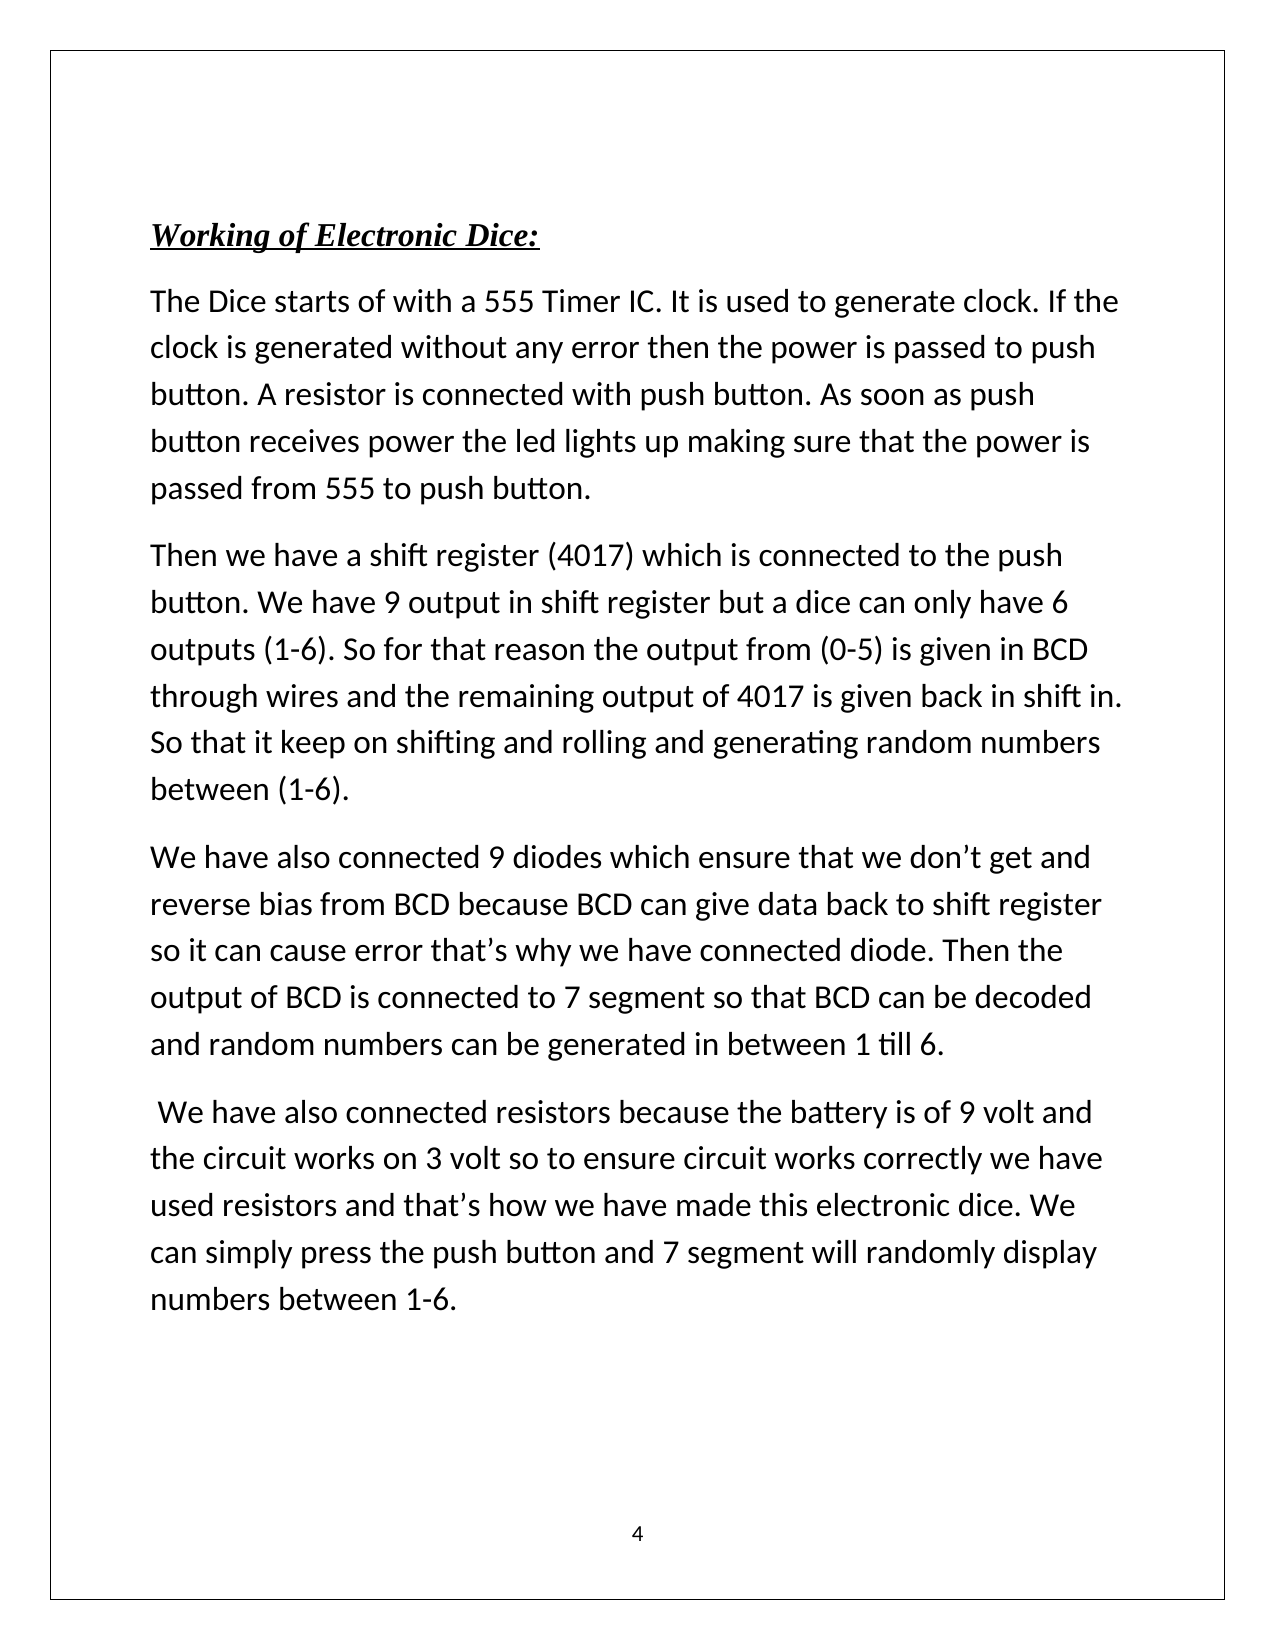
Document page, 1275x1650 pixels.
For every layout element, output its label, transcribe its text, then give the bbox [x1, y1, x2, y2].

text We have also connected resistors because the battery is of 9 volt and the circuit works on 3 volt so to ensure circuit works correctly we have used resistors and that’s how we have made this electronic dice. We can simply press the push button and 7 segment will randomly display numbers between 1-6. [150, 1091, 1125, 1318]
text The Dice starts of with a 555 Timer IC. It is used to generate clock. If the clock is generated without any error then the power is passed to push button. A resistor is connected with push button. As soon as push button receives power the led lights up making sure that the power is passed from 555 to push button. [150, 280, 1125, 508]
text Working of Electronic Dice: [150, 215, 1125, 253]
text Then we have a shift register (4017) which is connected to the push button. We have 9 output in shift register but a dice can only have 6 outputs (1-6). So for that reason the output from (0-5) is given in BCD through wires and the remaining output of 4017 is given back in shift in. So that it keep on shifting and rolling and generating random numbers between (1-6). [150, 534, 1125, 809]
text We have also connected 9 diodes which ensure that we don’t get and reverse bias from BCD because BCD can give data back to shift register so it can cause error that’s why we have connected diode. Then the output of BCD is connected to 7 segment so that BCD can be decoded and random numbers can be generated in between 1 till 6. [150, 836, 1125, 1064]
